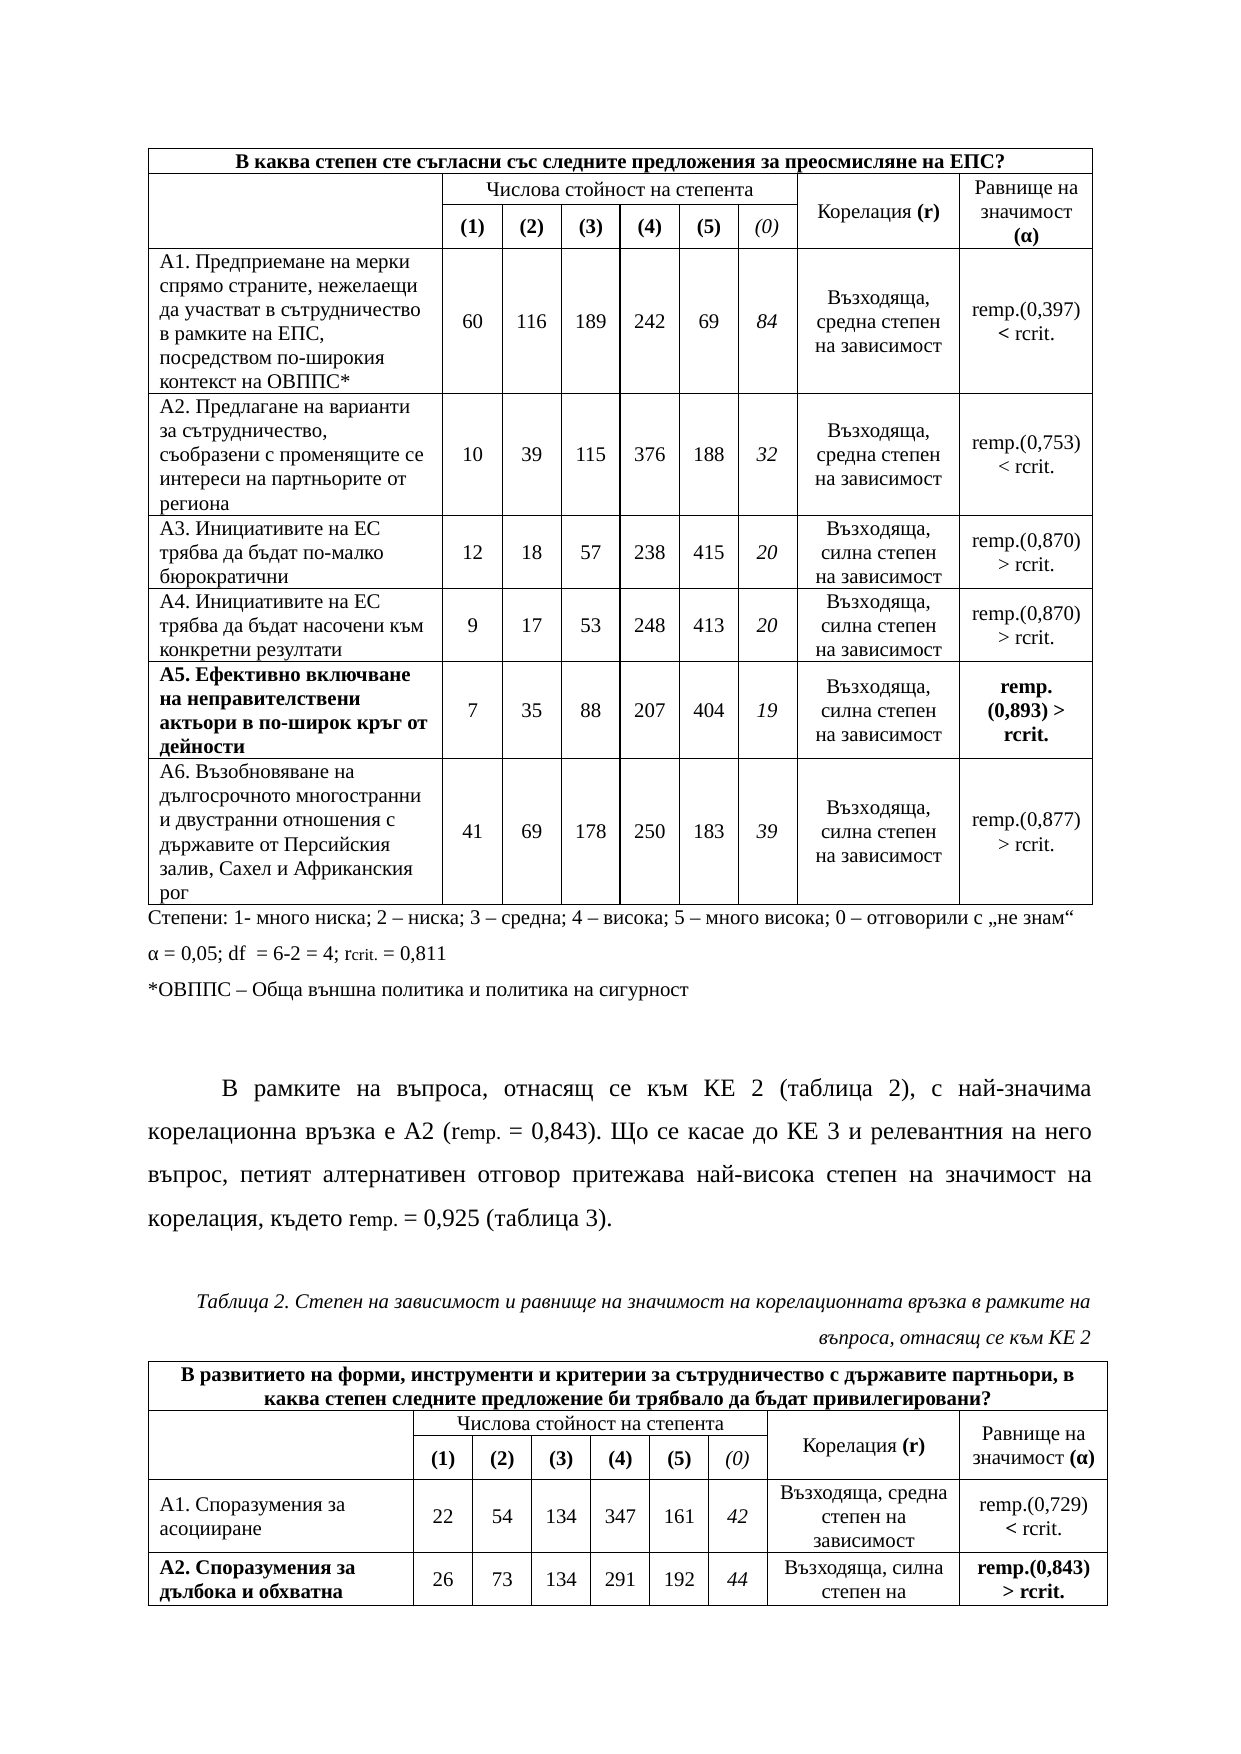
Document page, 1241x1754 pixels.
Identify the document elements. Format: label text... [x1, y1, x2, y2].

table_cell 18 [503, 516, 561, 588]
table_cell А1. Споразумения за асоцииране [149, 1480, 413, 1552]
table_cell (4) [591, 1436, 649, 1479]
table_cell 404 [680, 662, 738, 758]
table_cell Възходяща, силна степен на зависимост [798, 589, 959, 661]
table_cell 60 [443, 249, 502, 393]
table_cell (5) [680, 205, 738, 248]
table_cell 115 [562, 394, 619, 514]
table_cell 19 [739, 662, 797, 758]
table_cell 20 [739, 516, 797, 588]
table_cell 17 [503, 589, 561, 661]
table_cell [149, 1411, 413, 1479]
table_cell 161 [650, 1480, 708, 1552]
table_cell (1) [443, 205, 502, 248]
table_cell А4. Инициативите на ЕС трябва да бъдат насочени към конкретни резултати [149, 589, 442, 661]
table_cell 44 [709, 1553, 767, 1605]
table_cell 10 [443, 394, 502, 514]
table_cell 9 [443, 589, 502, 661]
table_cell Възходяща, средна степен на зависимост [798, 249, 959, 393]
table_cell 88 [562, 662, 619, 758]
table_cell Равнище на значимост (α) [960, 174, 1092, 248]
table_cell 376 [621, 394, 679, 514]
table_cell 84 [739, 249, 797, 393]
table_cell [768, 1553, 959, 1605]
table_cell 69 [503, 759, 561, 904]
table_cell А6. Възобновяване на дългосрочното многостранни и двустранни отношения с държавите от Персийския залив, Сахел и Африканския рог [149, 759, 442, 904]
table_cell 415 [680, 516, 738, 588]
text В рамките на въпроса, отнасящ се към КЕ 2 (таблица 2), с най-значима корелационна връзка е А2 (remp. = 0,843). Що се касае до КЕ 3 и релевантния на него въпрос, петият алтернативен отговор притежава най-висока степен на значимост на корелация, където remp. = 0,925 (таблица 3). [148, 1073, 1093, 1231]
table_cell Възходяща, силна степен на зависимост [798, 662, 959, 758]
table_cell 54 [473, 1480, 531, 1552]
table_cell Възходяща, силна степен на зависимост [798, 516, 959, 588]
table_cell remp.(0,893) > rcrit. [960, 662, 1092, 758]
text Таблица 2. Степен на зависимост и равнище на значимост на корелационната връзка в рамките на въпроса, отнасящ се към КЕ 2 [148, 1289, 1093, 1349]
table_cell А3. Инициативите на ЕС трябва да бъдат по-малко бюрократични [149, 516, 442, 588]
table_cell [149, 174, 442, 248]
table_cell 7 [443, 662, 502, 758]
table_cell Числова стойност на степента [443, 174, 797, 204]
table_cell 57 [562, 516, 619, 588]
table_cell Възходяща, силна степен на зависимост [798, 759, 959, 904]
table_cell 26 [414, 1553, 472, 1605]
table_cell А2. Предлагане на варианти за сътрудничество, съобразени с променящите се интереси на партньорите от региона [149, 394, 442, 514]
table_cell remp.(0,753) < rcrit. [960, 394, 1092, 514]
table_cell Възходяща, средна степен на зависимост [768, 1480, 959, 1552]
table_cell (2) [503, 205, 561, 248]
table_cell 73 [473, 1553, 531, 1605]
table_cell 134 [532, 1553, 590, 1605]
text Степени: 1- много ниска; 2 – ниска; 3 – средна; 4 – висока; 5 – много висока; 0 – отговорили с „не знам“ [148, 905, 1093, 929]
table_cell 238 [621, 516, 679, 588]
table_cell 32 [739, 394, 797, 514]
table_cell 116 [503, 249, 561, 393]
table_cell 39 [739, 759, 797, 904]
table_cell (0) [709, 1436, 767, 1479]
table_cell remp.(0,870) > rcrit. [960, 516, 1092, 588]
table_cell Корелация (r) [768, 1411, 959, 1479]
table_header В развитието на форми, инструменти и критерии за сътрудничество с държавите партньори, в каква степен следните предложение би трябвало да бъдат привилегировани? [149, 1362, 1107, 1410]
table_cell Числова стойност на степента [414, 1411, 767, 1435]
table_cell Корелация (r) [798, 174, 959, 248]
table_cell 188 [680, 394, 738, 514]
table_cell 22 [414, 1480, 472, 1552]
table_cell 134 [532, 1480, 590, 1552]
table_cell 53 [562, 589, 619, 661]
table_cell 42 [709, 1480, 767, 1552]
table_cell (4) [621, 205, 679, 248]
table_cell 192 [650, 1553, 708, 1605]
table_cell 20 [739, 589, 797, 661]
table_cell Равнище на значимост (α) [960, 1411, 1107, 1479]
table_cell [149, 1553, 413, 1605]
table_cell 41 [443, 759, 502, 904]
table_cell Възходяща, средна степен на зависимост [798, 394, 959, 514]
table_cell 69 [680, 249, 738, 393]
table_cell (3) [562, 205, 619, 248]
text *ОВППС – Обща външна политика и политика на сигурност [148, 977, 1093, 1001]
table_cell 39 [503, 394, 561, 514]
table_cell (1) [414, 1436, 472, 1479]
table_cell 189 [562, 249, 619, 393]
table_cell (2) [473, 1436, 531, 1479]
table_cell 35 [503, 662, 561, 758]
table_cell 242 [621, 249, 679, 393]
table_cell 413 [680, 589, 738, 661]
table_cell remp.(0,870) > rcrit. [960, 589, 1092, 661]
table_cell 248 [621, 589, 679, 661]
table_cell 347 [591, 1480, 649, 1552]
table_cell 12 [443, 516, 502, 588]
table_cell А1. Предприемане на мерки спрямо страните, нежелаещи да участват в сътрудничество в рамките на ЕПС, посредством по-широкия контекст на ОВППС* [149, 249, 442, 393]
table_cell remp.(0,877) > rcrit. [960, 759, 1092, 904]
table_cell 291 [591, 1553, 649, 1605]
table_cell (0) [739, 205, 797, 248]
table_cell 183 [680, 759, 738, 904]
text α = 0,05; df = 6-2 = 4; rcrit. = 0,811 [148, 941, 1093, 965]
table_cell 207 [621, 662, 679, 758]
table_cell 178 [562, 759, 619, 904]
table_header В каква степен сте съгласни със следните предложения за преосмисляне на ЕПС? [149, 149, 1092, 173]
table_cell remp.(0,397) < rcrit. [960, 249, 1092, 393]
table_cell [960, 1553, 1107, 1605]
table_cell remp.(0,729) < rcrit. [960, 1480, 1107, 1552]
table_cell (5) [650, 1436, 708, 1479]
table_cell А5. Ефективно включване на неправителствени актьори в по-широк кръг от дейности [149, 662, 442, 758]
table_cell (3) [532, 1436, 590, 1479]
table_cell 250 [621, 759, 679, 904]
